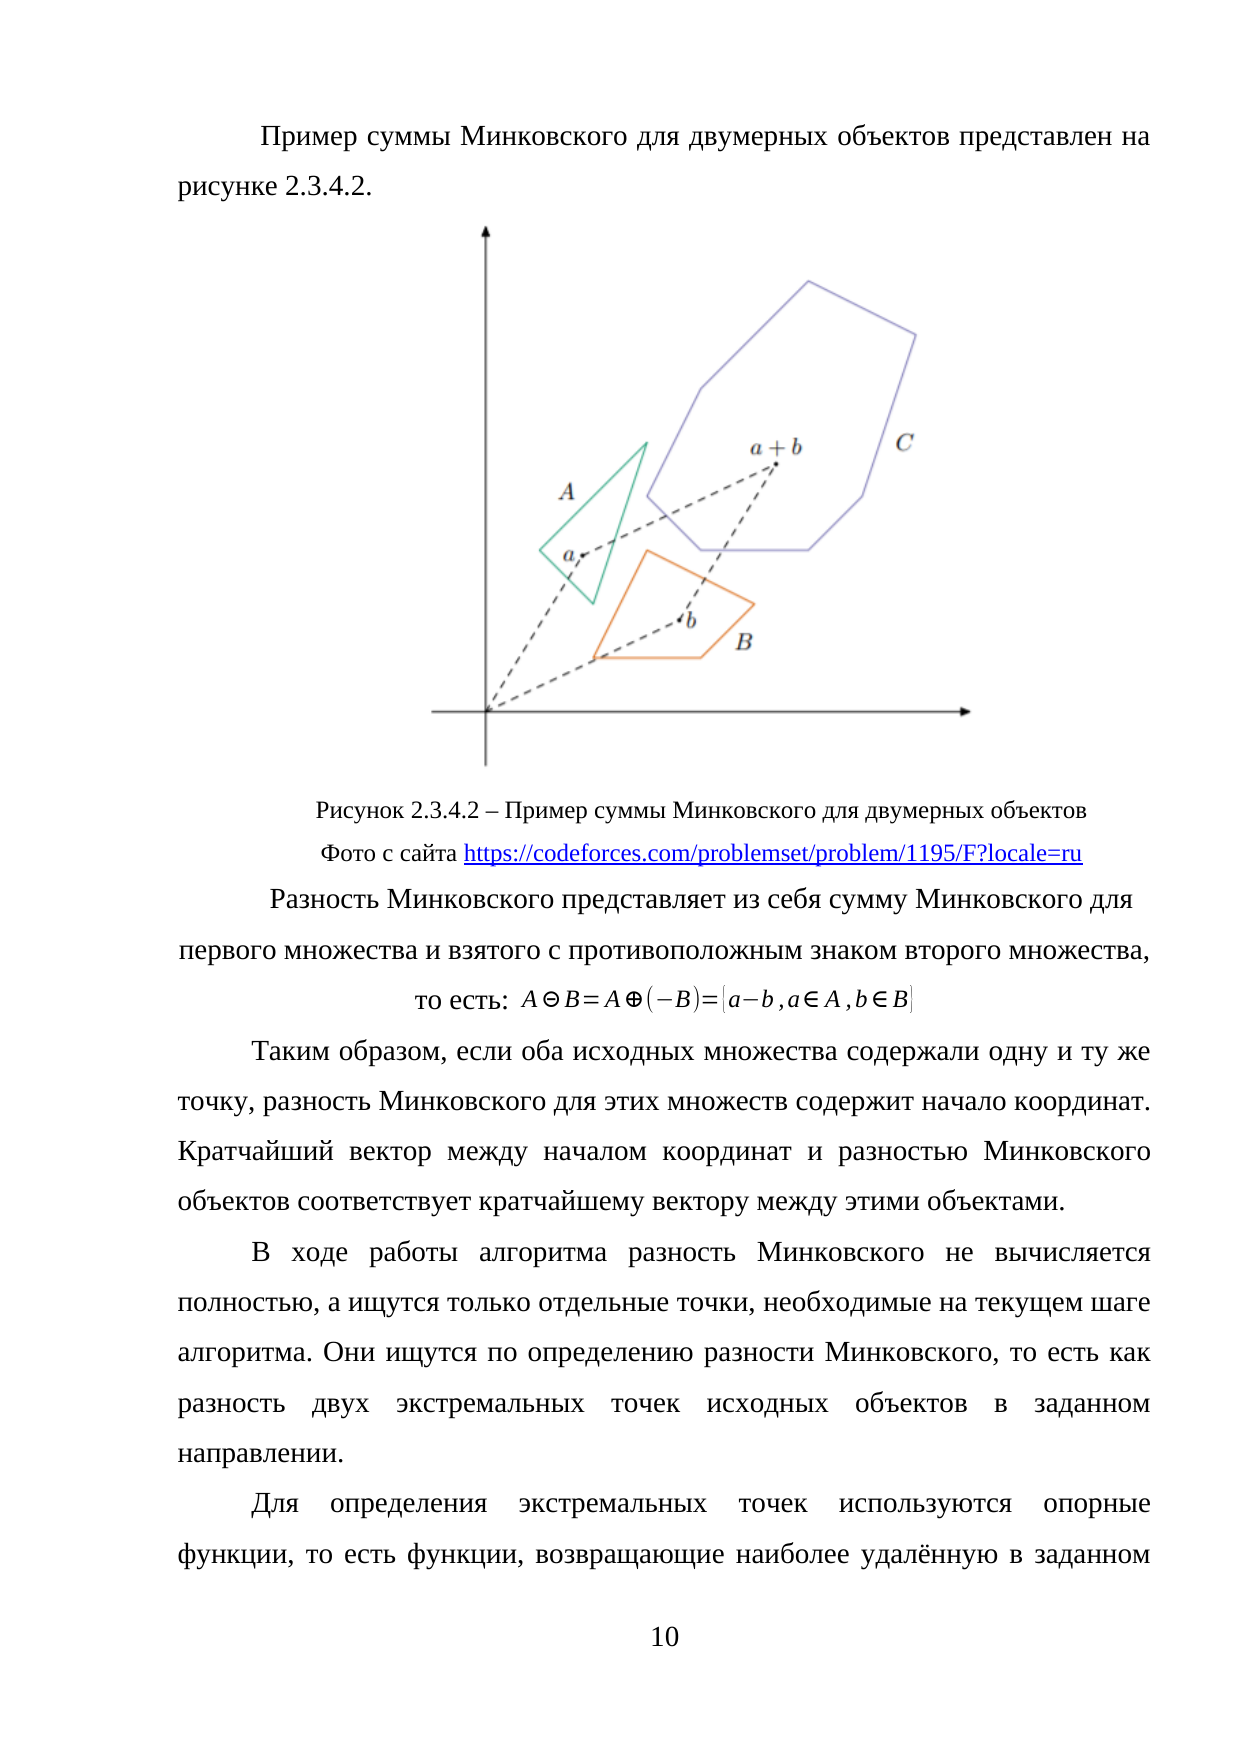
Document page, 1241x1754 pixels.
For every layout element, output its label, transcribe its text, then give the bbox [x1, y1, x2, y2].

text Рисунок 2.3.4.2 – Пример суммы Минковского для двумерных объектов [177, 795, 1152, 824]
text В ходе работы алгоритма разность Минковского не вычисляется полностью, а ищутся только отдельные точки, необходимые на текущем шаге алгоритма. Они ищутся по определению разности Минковского, то есть как разность двух экстремальных точек исходных объектов в заданном направлении. [177, 1234, 1152, 1469]
picture [366, 218, 1037, 782]
text Разность Минковского представляет из себя сумму Минковского для первого множества и взятого с противоположным знаком второго множества, то есть: [177, 882, 1152, 1016]
text Таким образом, если оба исходных множества содержали одну и ту же точку, разность Минковского для этих множеств содержит начало координат. Кратчайший вектор между началом координат и разностью Минковского объектов соответствует кратчайшему вектору между этими объектами. [177, 1033, 1152, 1217]
text Пример суммы Минковского для двумерных объектов представлен на рисунке 2.3.4.2. [177, 118, 1152, 202]
text Фото с сайта https://codeforces.com/problemset/problem/1195/F?locale=ru [177, 838, 1152, 867]
